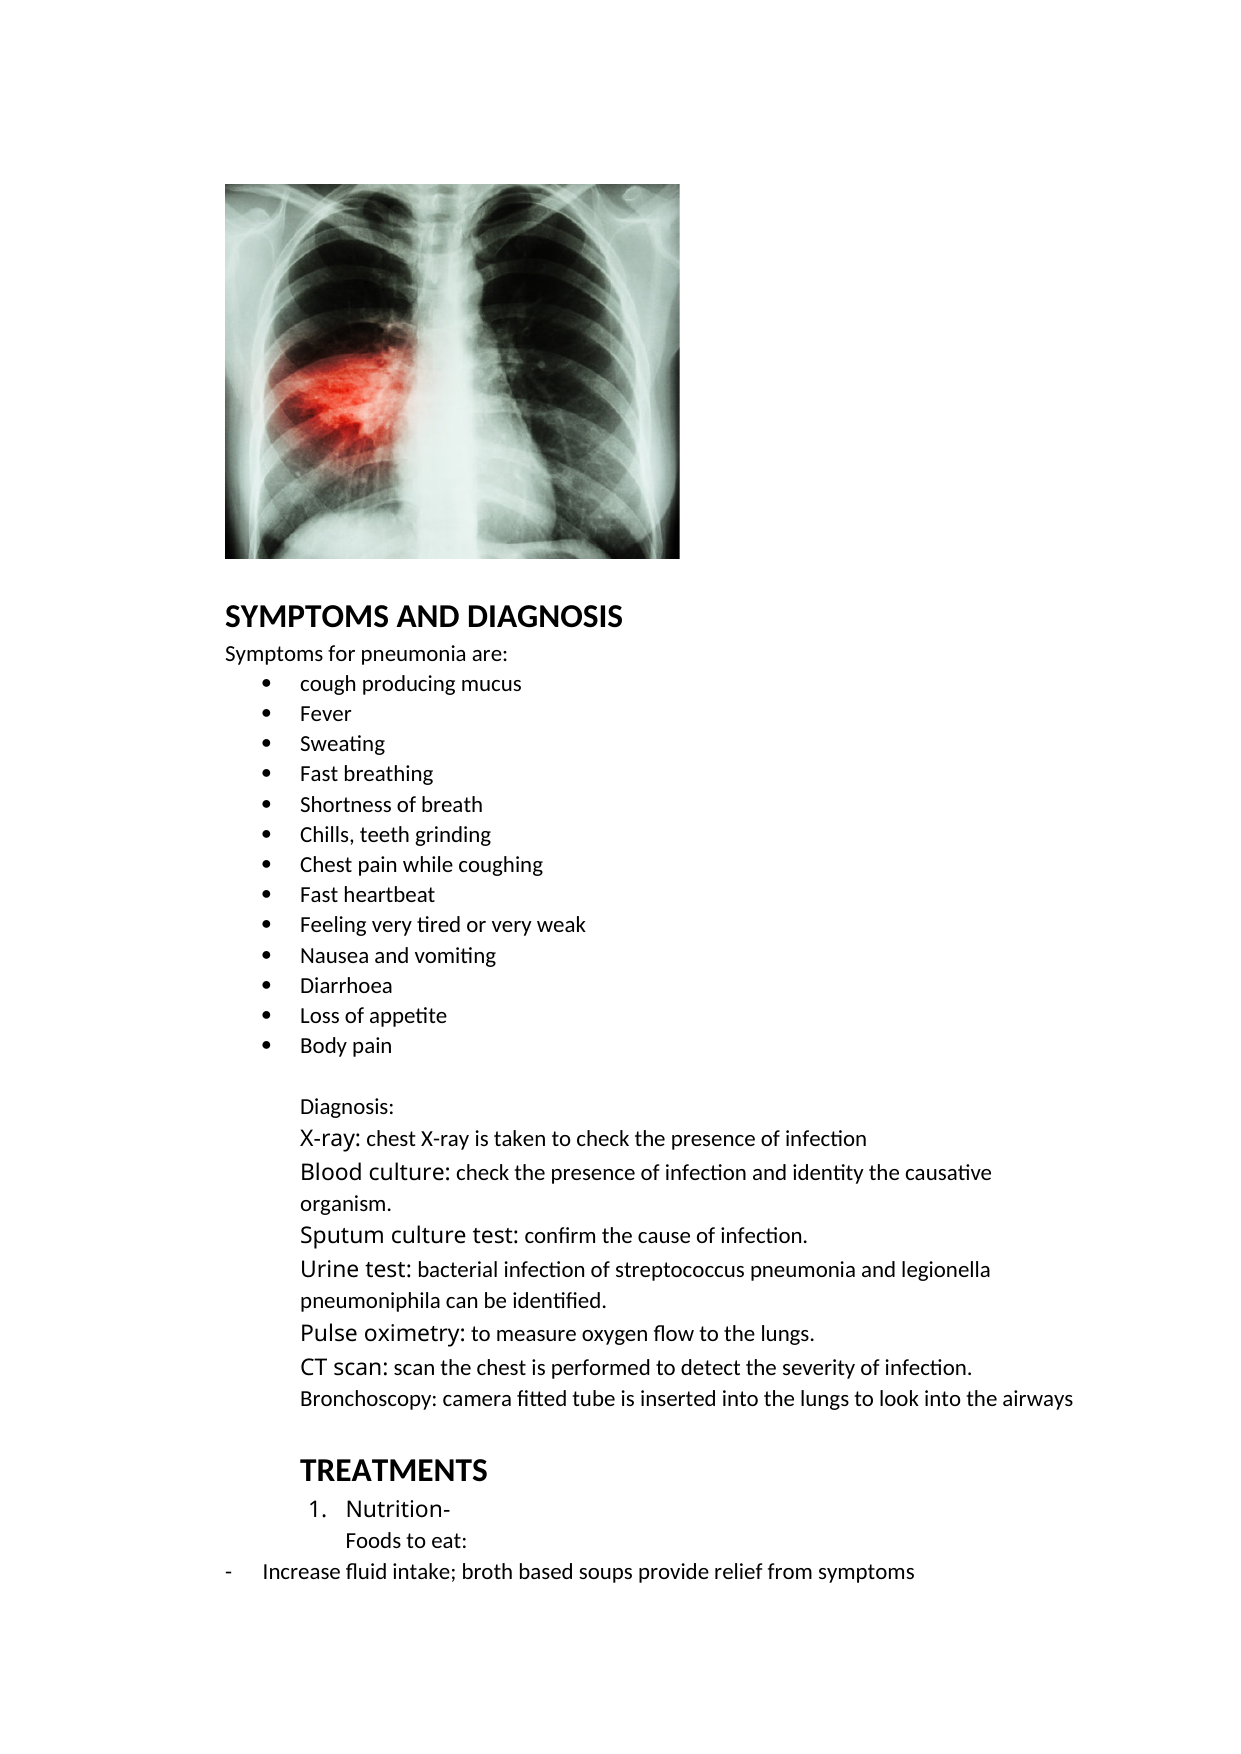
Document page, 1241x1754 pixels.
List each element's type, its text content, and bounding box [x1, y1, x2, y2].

list Symptoms for pneumonia are: [225, 639, 1090, 667]
list Chills, teeth grinding [262, 820, 1090, 848]
list TREATMENTS [300, 1449, 1090, 1489]
list Sweating [262, 729, 1090, 757]
list Diarrhoea [262, 971, 1090, 999]
list Foods to eat: [345, 1527, 1090, 1554]
list Bronchoscopy: camera fitted tube is inserted into the lungs to look into the airways [300, 1384, 1090, 1412]
list Body pain [262, 1031, 1090, 1059]
list Nutrition- [308, 1493, 1090, 1524]
list SYMPTOMS AND DIAGNOSIS [225, 595, 1090, 636]
list Feeling very tired or very weak [262, 911, 1090, 939]
list Shortness of breath [262, 790, 1090, 818]
list Increase fluid intake; broth based soups provide relief from symptoms [225, 1557, 1090, 1585]
list Fever [262, 699, 1090, 727]
list Sputum culture test: confirm the cause of infection. [300, 1219, 1090, 1251]
list Loss of appetite [262, 1001, 1090, 1029]
list CT scan: scan the chest is performed to detect the severity of infection. [300, 1351, 1090, 1382]
list Pulse oximetry: to measure oxygen flow to the lungs. [300, 1317, 1090, 1348]
list X-ray: chest X-ray is taken to check the presence of infection [300, 1122, 1090, 1153]
picture [225, 184, 680, 559]
list Blood culture: check the presence of infection and identity the causative organism. [300, 1156, 1090, 1217]
list Nausea and vomiting [262, 941, 1090, 969]
list Fast breathing [262, 759, 1090, 788]
list Urine test: bacterial infection of streptococcus pneumonia and legionella pneumoniphila can be identified. [300, 1253, 1090, 1315]
list Diagnosis: [300, 1092, 1090, 1120]
list Chest pain while coughing [262, 850, 1090, 878]
list Fast heartbeat [262, 880, 1090, 908]
list cough producing mucus [262, 669, 1090, 697]
